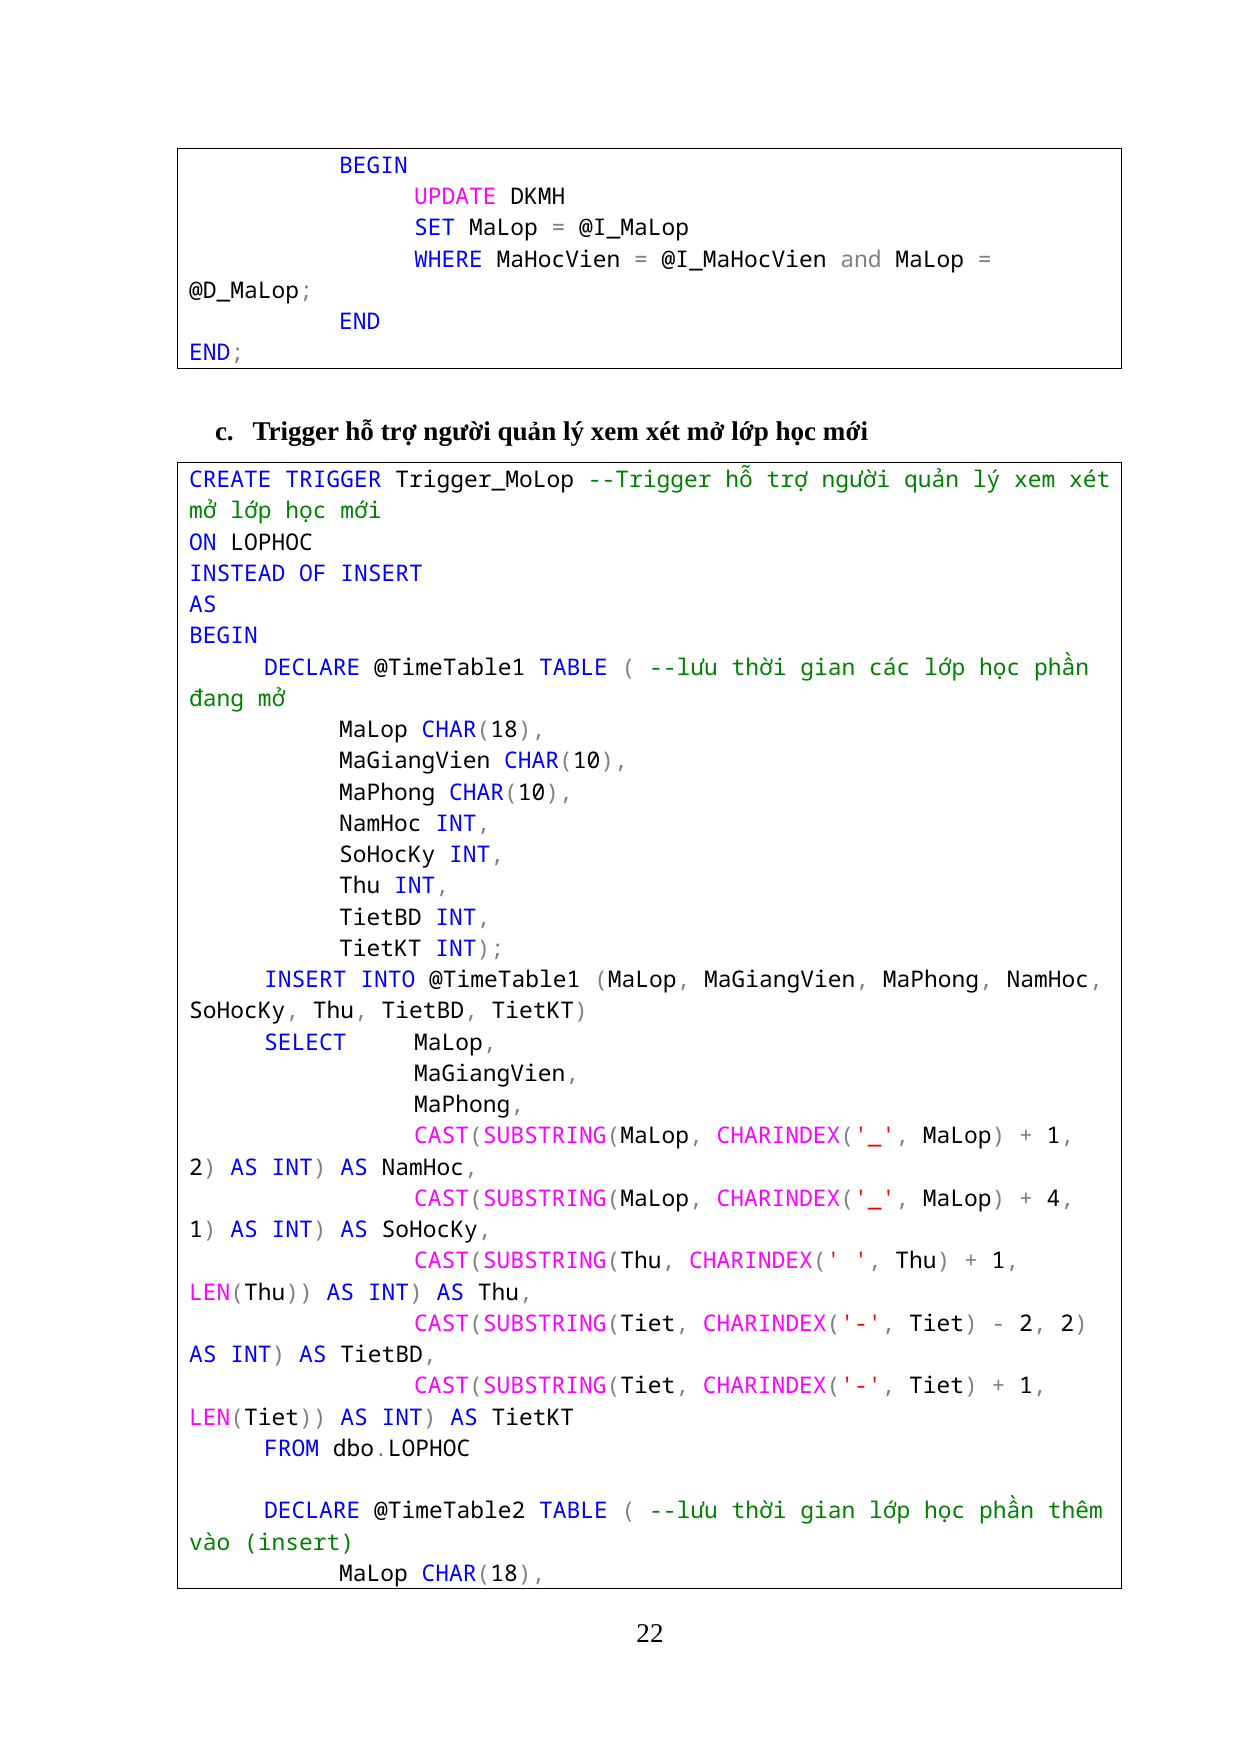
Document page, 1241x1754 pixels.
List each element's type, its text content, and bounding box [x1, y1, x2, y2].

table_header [178, 463, 1121, 1588]
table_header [178, 149, 1121, 367]
list Trigger hỗ trợ người quản lý xem xét mở lớp học mới [215, 415, 1122, 446]
